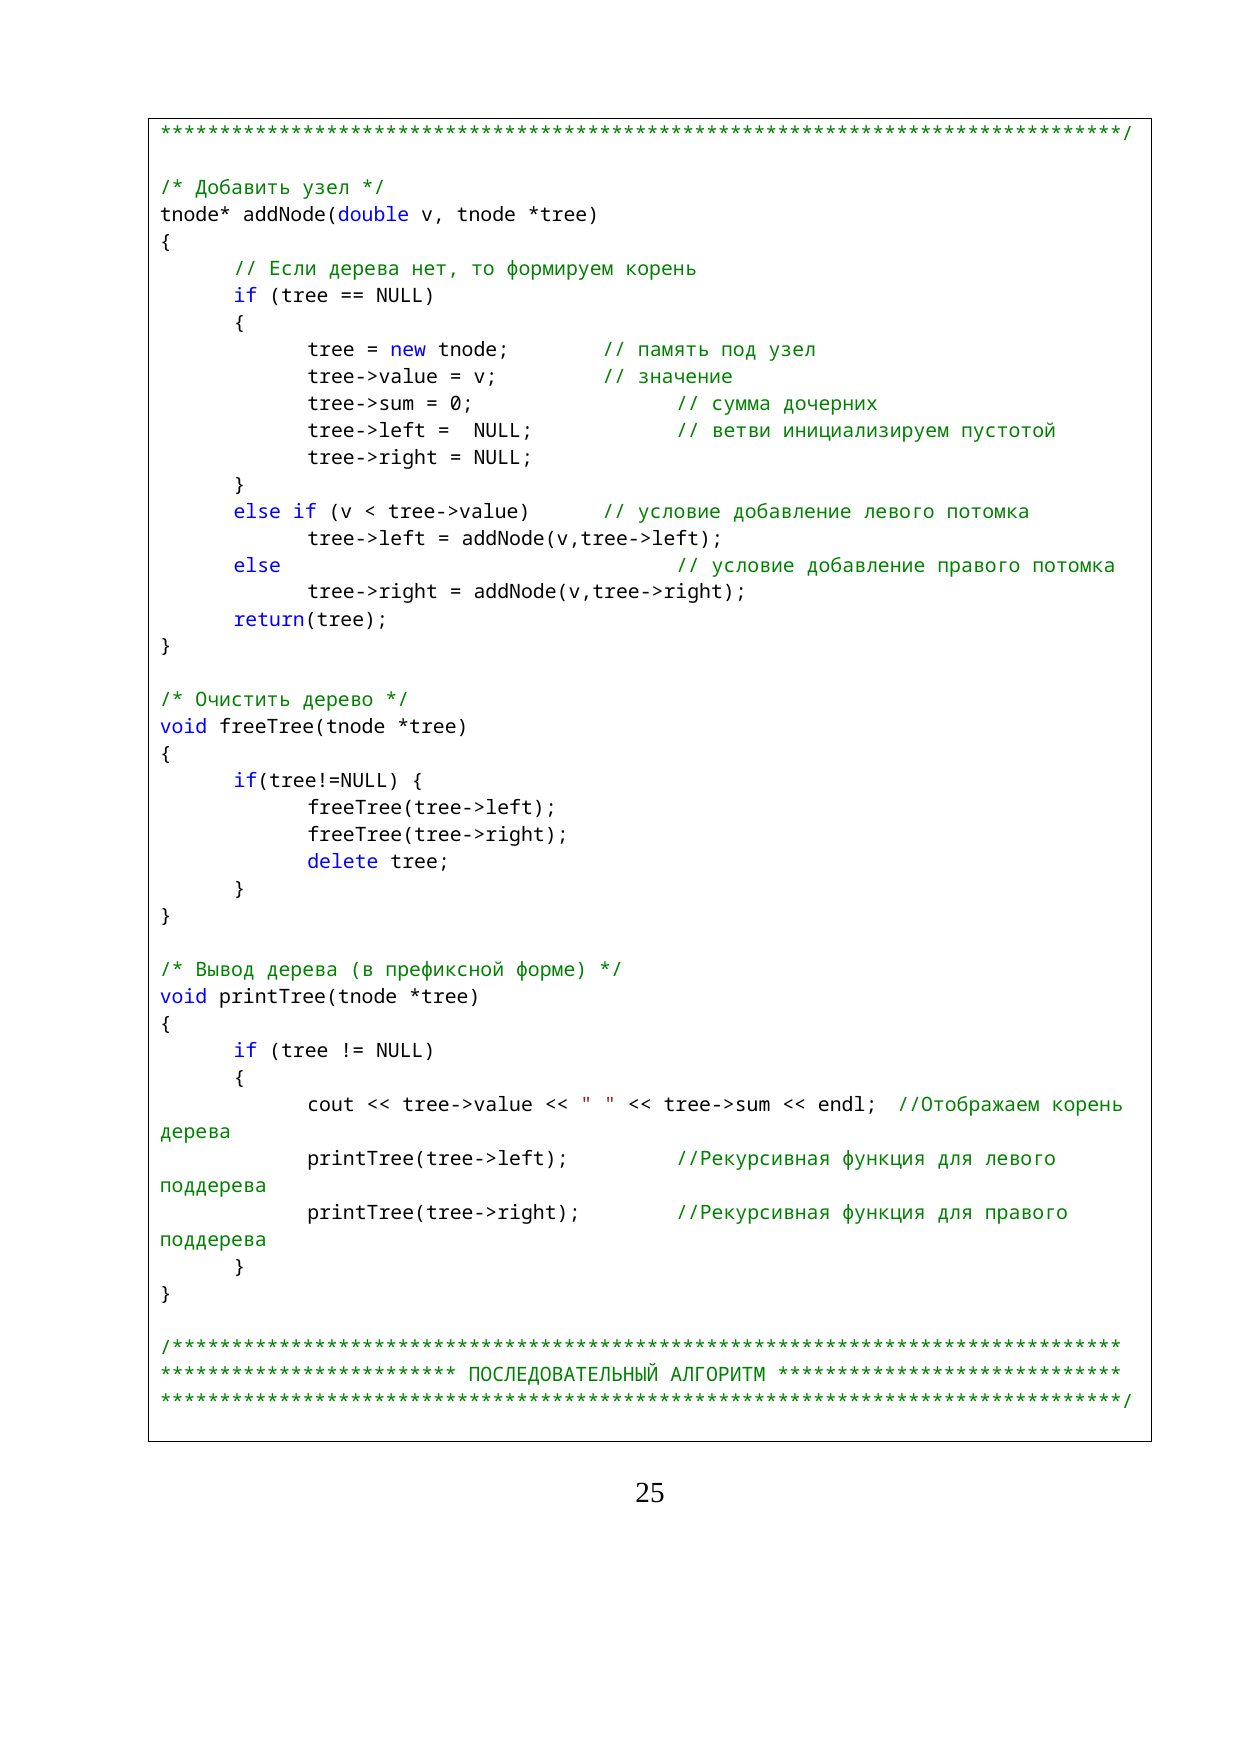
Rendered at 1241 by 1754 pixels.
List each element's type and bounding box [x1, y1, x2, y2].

table_header [149, 119, 1151, 1441]
